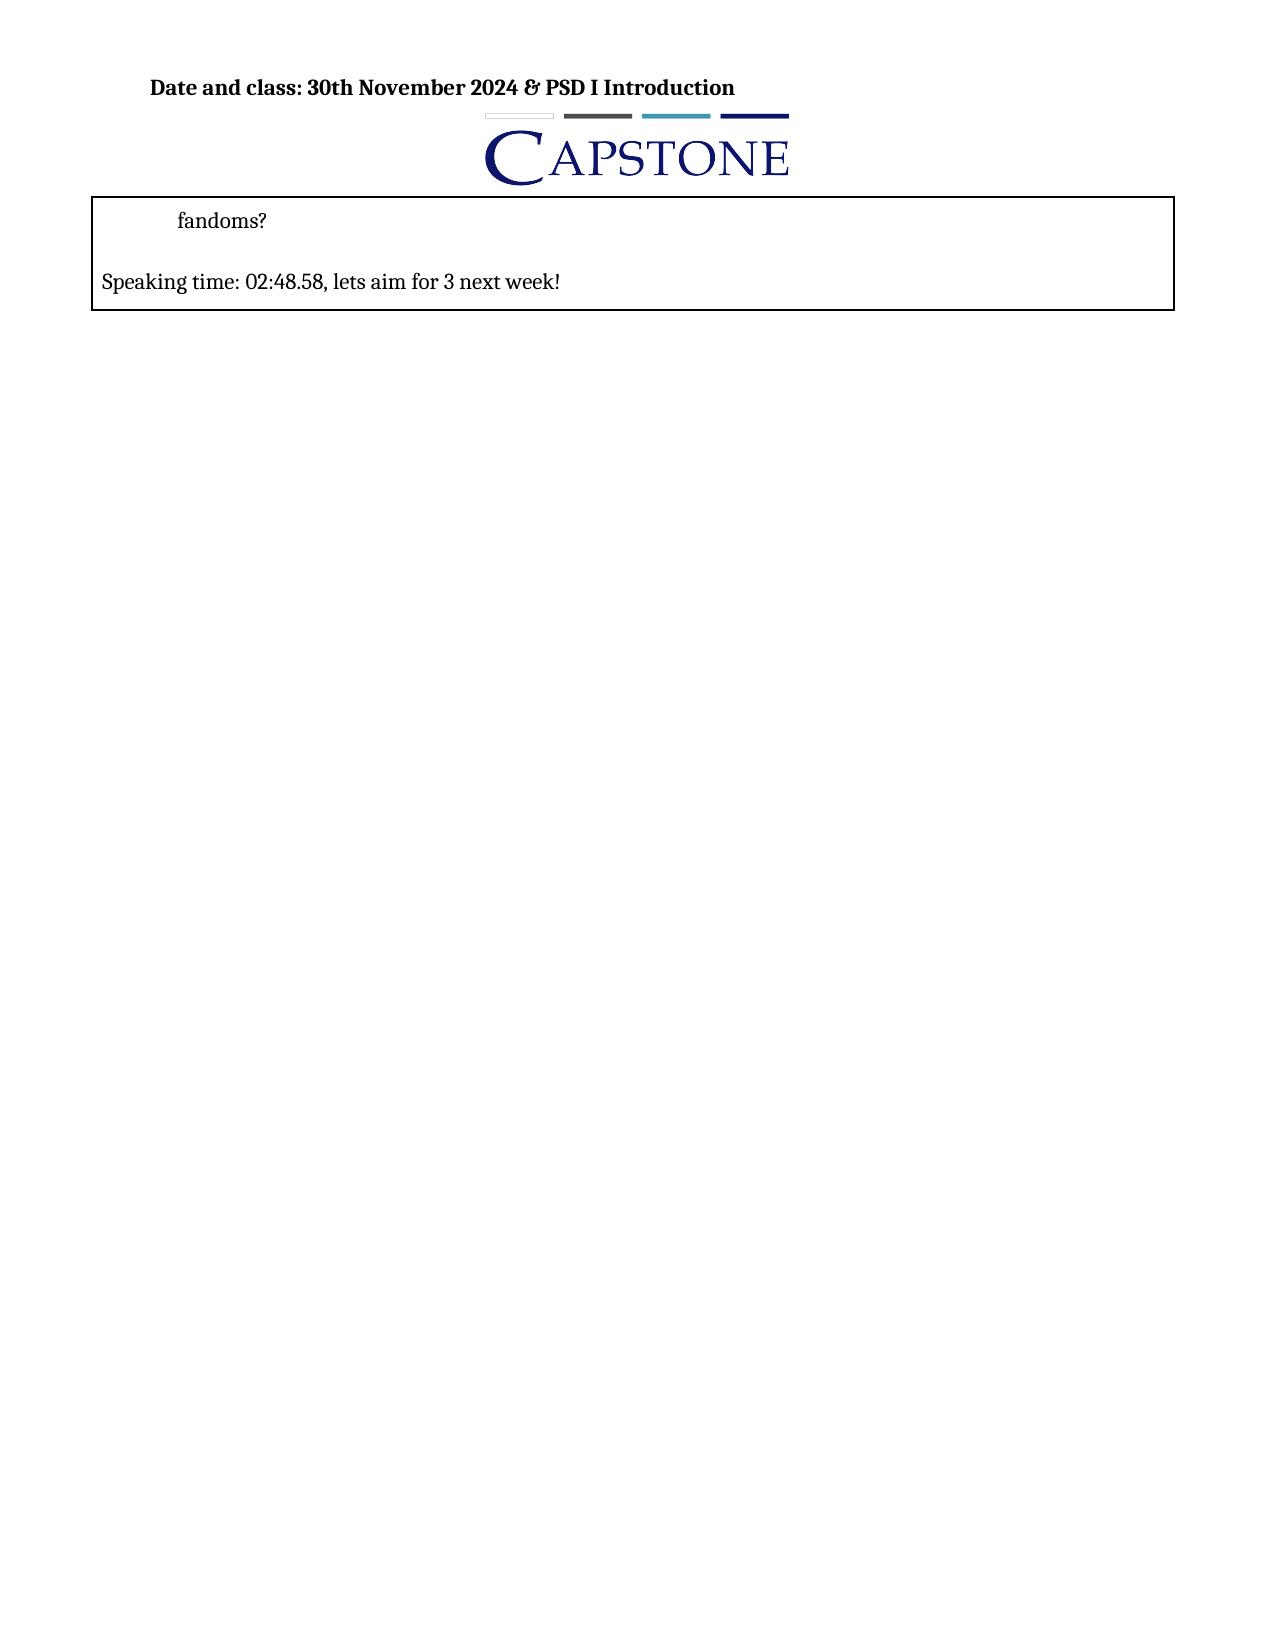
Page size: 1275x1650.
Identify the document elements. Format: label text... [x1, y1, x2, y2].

picture [477, 105, 798, 192]
